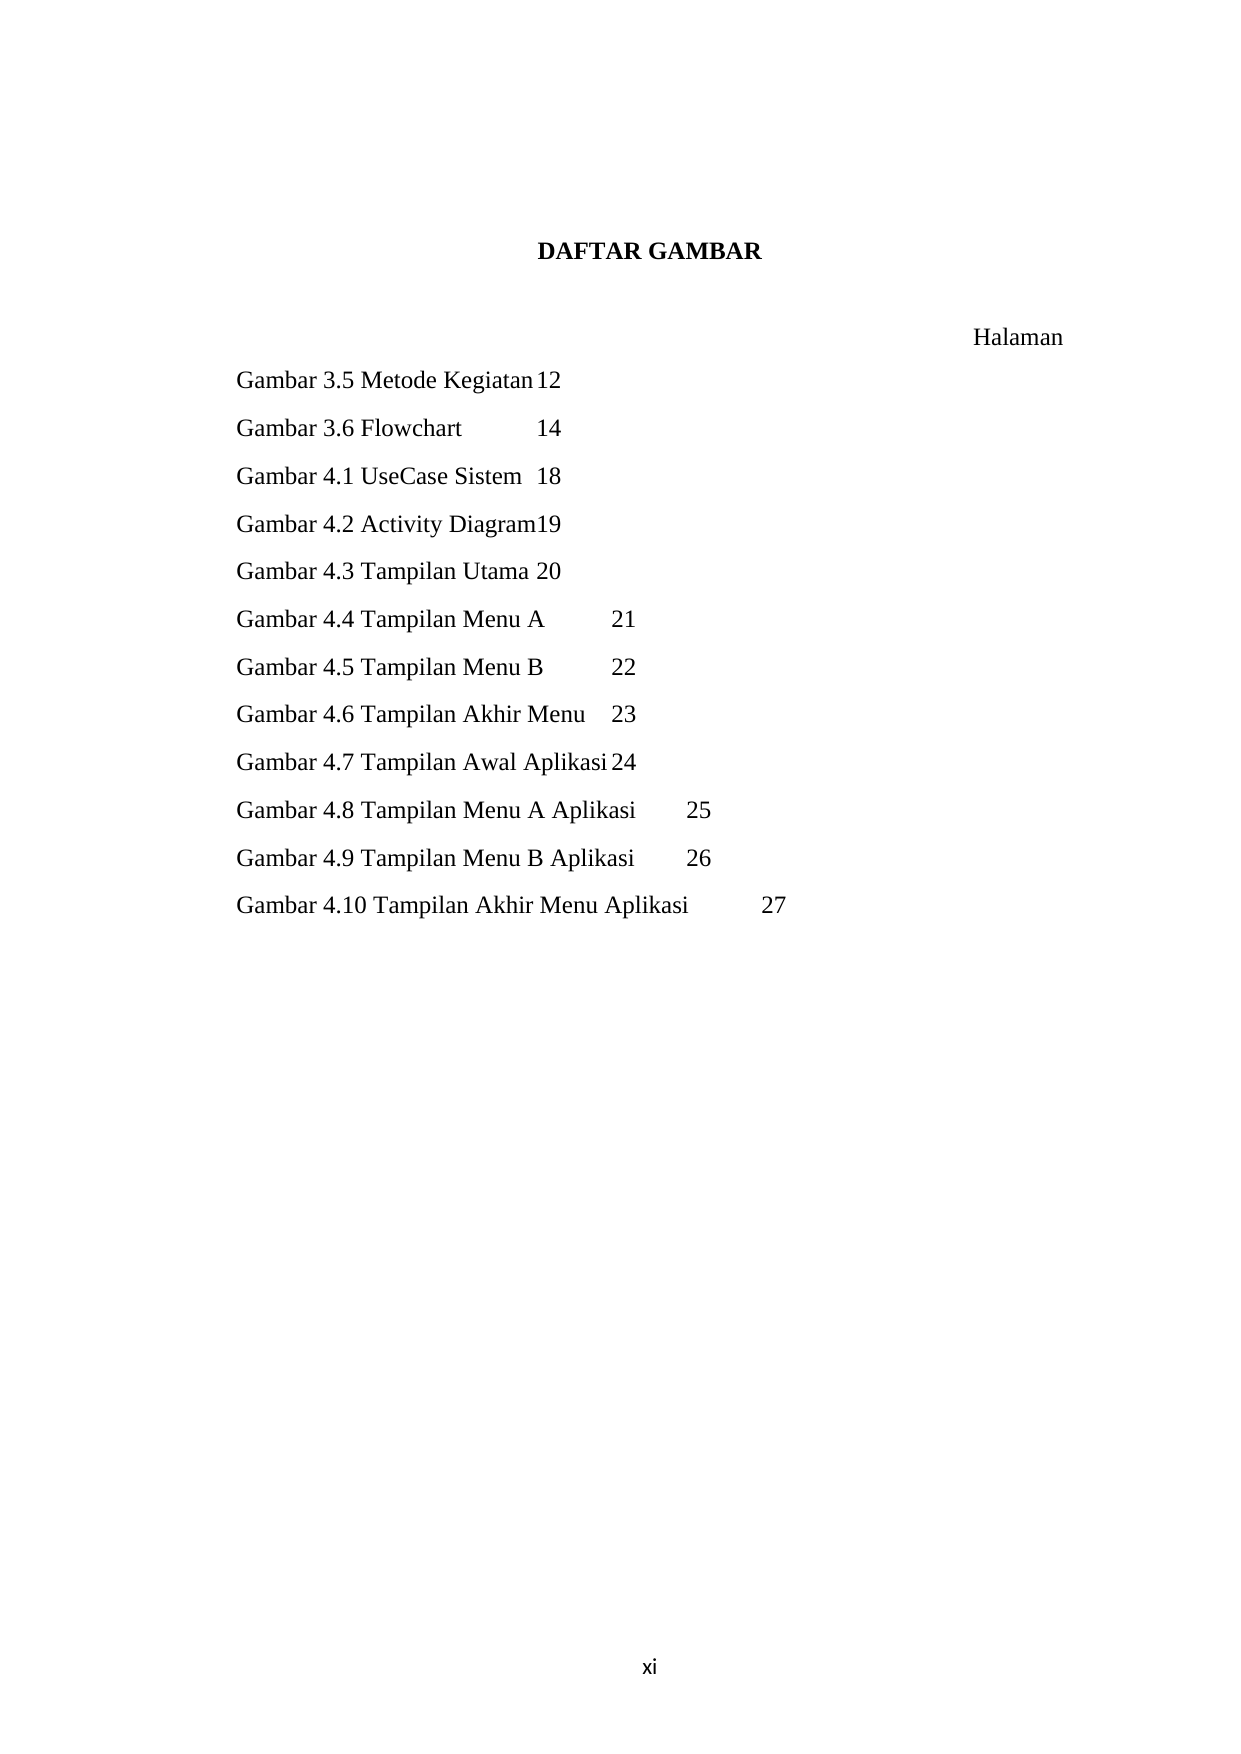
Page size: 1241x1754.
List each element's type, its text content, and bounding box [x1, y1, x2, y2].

text Gambar 4.2 Activity Diagram 19 [236, 509, 1063, 537]
text Gambar 4.3 Tampilan Utama 20 [236, 556, 1063, 585]
text Gambar 3.5 Metode Kegiatan 12 [236, 366, 1063, 394]
text Gambar 4.5 Tampilan Menu B 22 [236, 652, 1063, 681]
text Halaman [236, 322, 1063, 351]
text Gambar 4.8 Tampilan Menu A Aplikasi 25 [236, 795, 1063, 824]
text Gambar 4.7 Tampilan Awal Aplikasi 24 [236, 747, 1063, 776]
text Gambar 4.9 Tampilan Menu B Aplikasi 26 [236, 843, 1063, 871]
text Gambar 4.1 UseCase Sistem 18 [236, 461, 1063, 490]
text DAFTAR GAMBAR [236, 236, 1063, 265]
text Gambar 4.10 Tampilan Akhir Menu Aplikasi 27 [236, 890, 1063, 919]
text Gambar 4.6 Tampilan Akhir Menu 23 [236, 699, 1063, 728]
text Gambar 3.6 Flowchart 14 [236, 413, 1063, 442]
text Gambar 4.4 Tampilan Menu A 21 [236, 604, 1063, 633]
